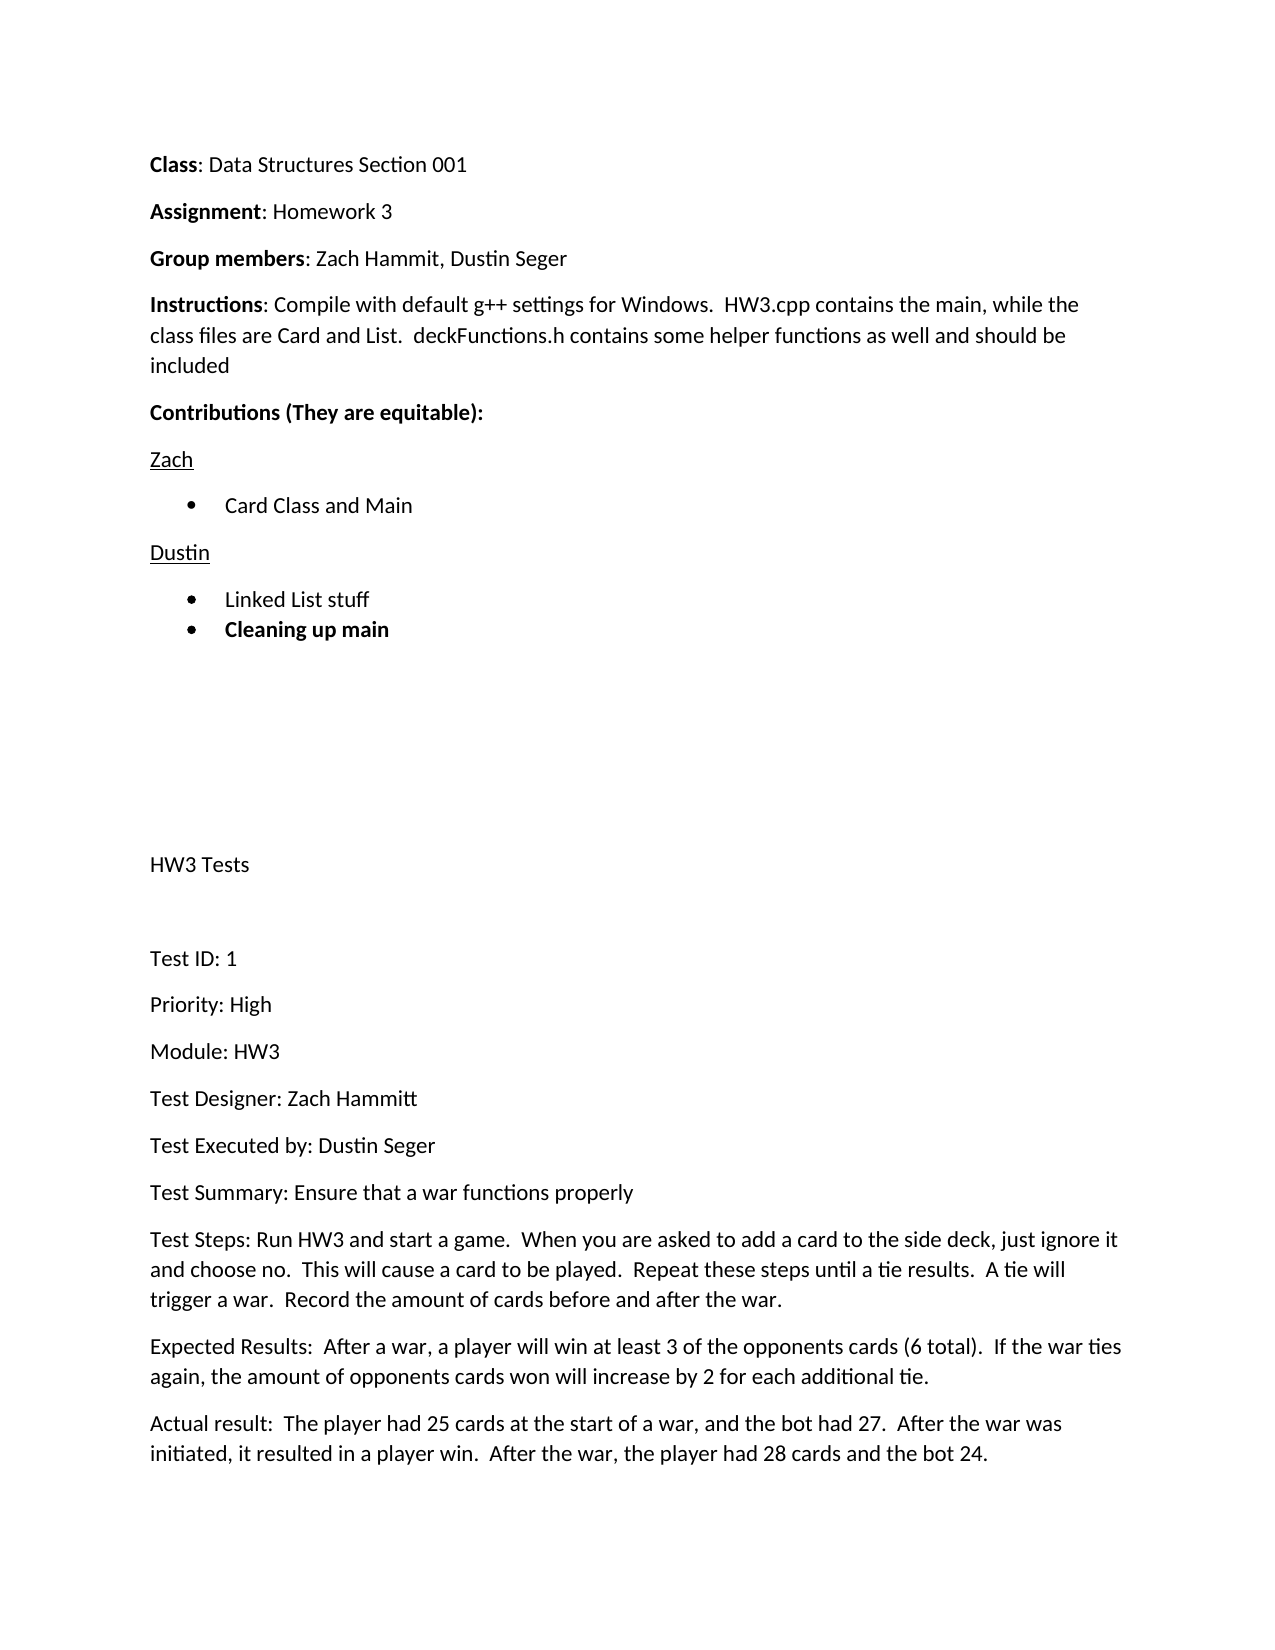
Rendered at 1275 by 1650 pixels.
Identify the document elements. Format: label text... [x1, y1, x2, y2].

text Dustin [150, 538, 1125, 567]
text Test Summary: Ensure that a war functions properly [150, 1178, 1125, 1206]
text Priority: High [150, 991, 1125, 1019]
text Group members: Zach Hammit, Dustin Seger [150, 244, 1125, 272]
text HW3 Tests [150, 850, 1125, 878]
text Test Designer: Zach Hammitt [150, 1084, 1125, 1112]
text Module: HW3 [150, 1037, 1125, 1066]
list Linked List stuff [187, 585, 1125, 613]
text Class: Data Structures Section 001 [150, 150, 1125, 178]
text Assignment: Homework 3 [150, 197, 1125, 225]
text Test Executed by: Dustin Seger [150, 1131, 1125, 1159]
text Zach [150, 445, 1125, 473]
list Card Class and Main [187, 492, 1125, 520]
text Test ID: 1 [150, 944, 1125, 972]
text Actual result: The player had 25 cards at the start of a war, and the bot had 27. After the war was initiated, it resulted in a player win. After the war, the player had 28 cards and the bot 24. [150, 1409, 1125, 1468]
text Expected Results: After a war, a player will win at least 3 of the opponents cards (6 total). If the war ties again, the amount of opponents cards won will increase by 2 for each additional tie. [150, 1332, 1125, 1391]
text Instructions: Compile with default g++ settings for Windows. HW3.cpp contains the main, while the class files are Card and List. deckFunctions.h contains some helper functions as well and should be included [150, 291, 1125, 379]
text Test Steps: Run HW3 and start a game. When you are asked to add a card to the side deck, just ignore it and choose no. This will cause a card to be played. Repeat these steps until a tie results. A tie will trigger a war. Record the amount of cards before and after the war. [150, 1225, 1125, 1313]
text Contributions (They are equitable): [150, 398, 1125, 426]
list Cleaning up main [187, 616, 1125, 644]
